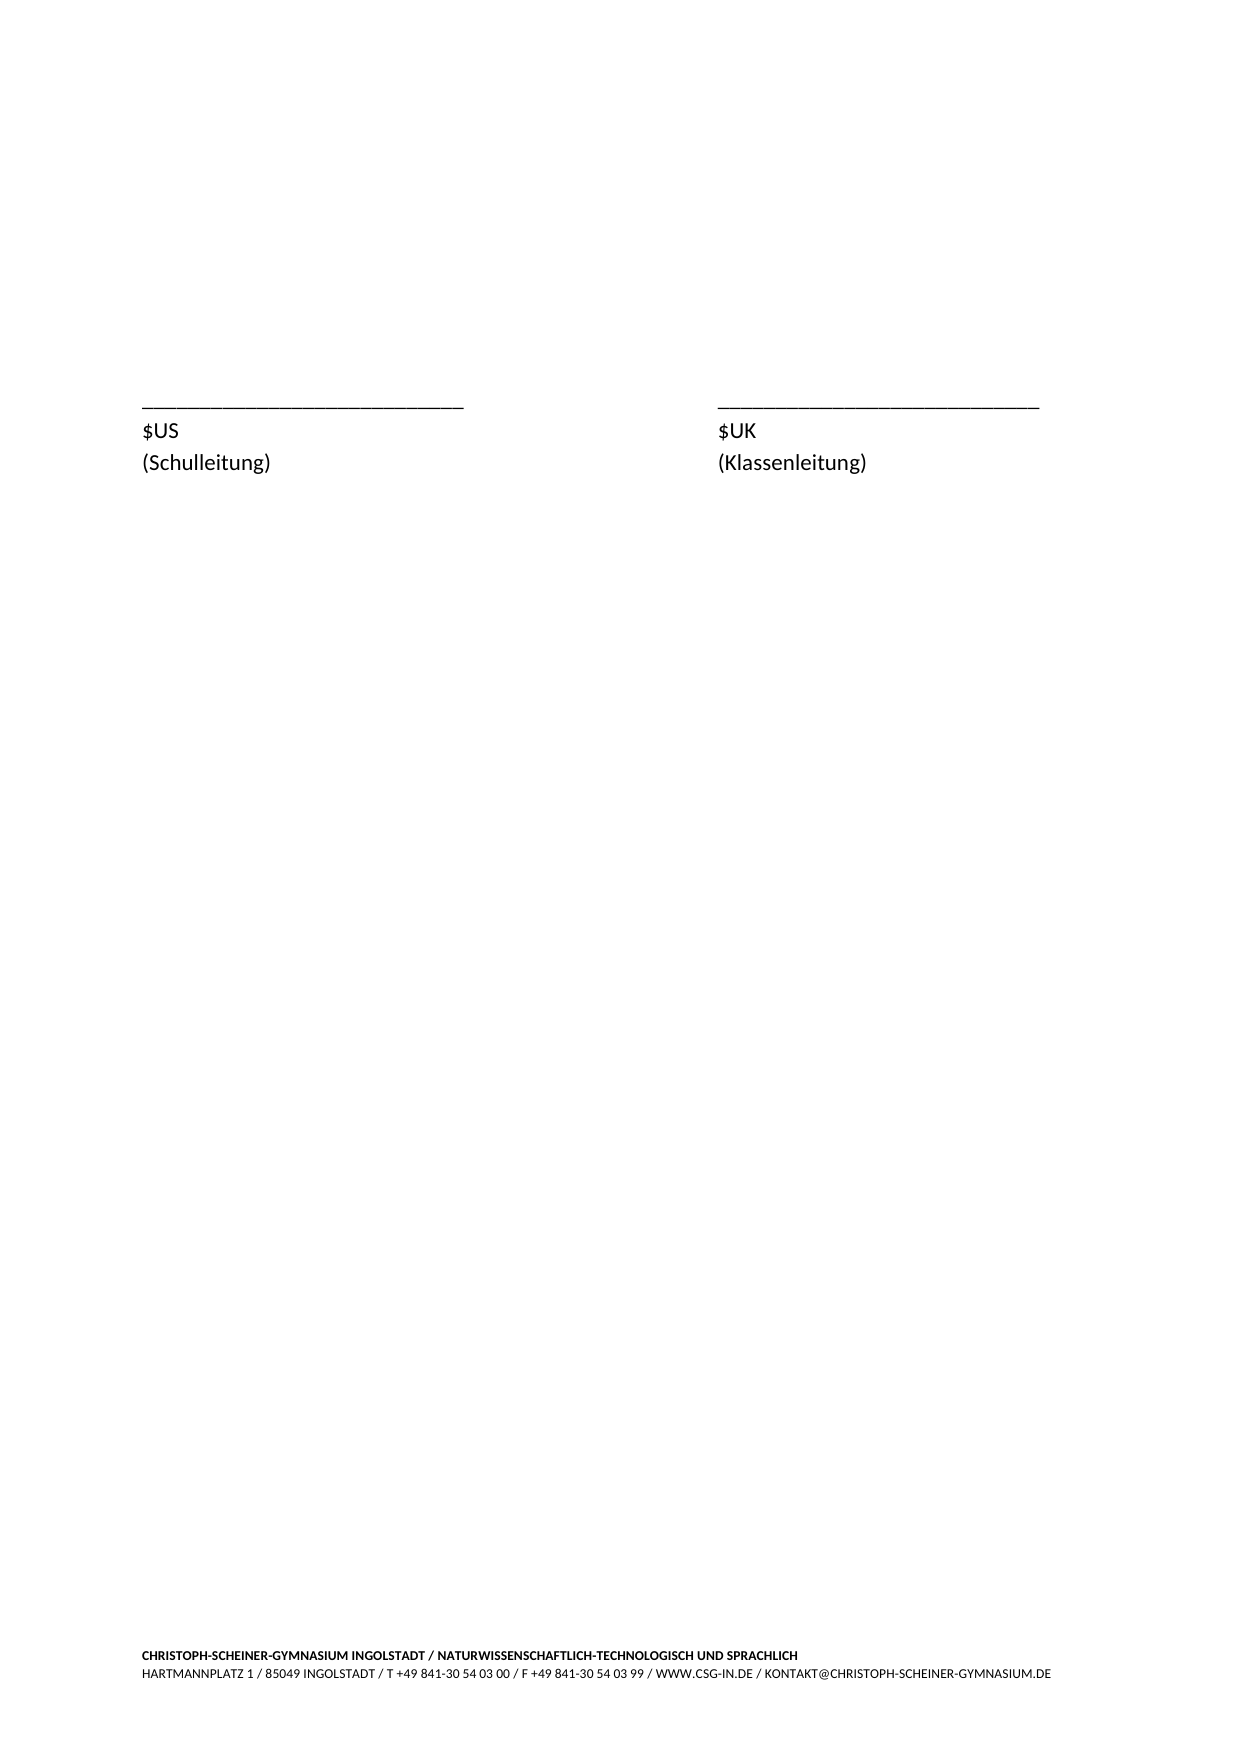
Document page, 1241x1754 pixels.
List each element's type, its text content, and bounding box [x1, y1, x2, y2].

text ____________________________ ____________________________ $US $UK (Schulleitung) (Klassenleitung) [142, 384, 1137, 476]
